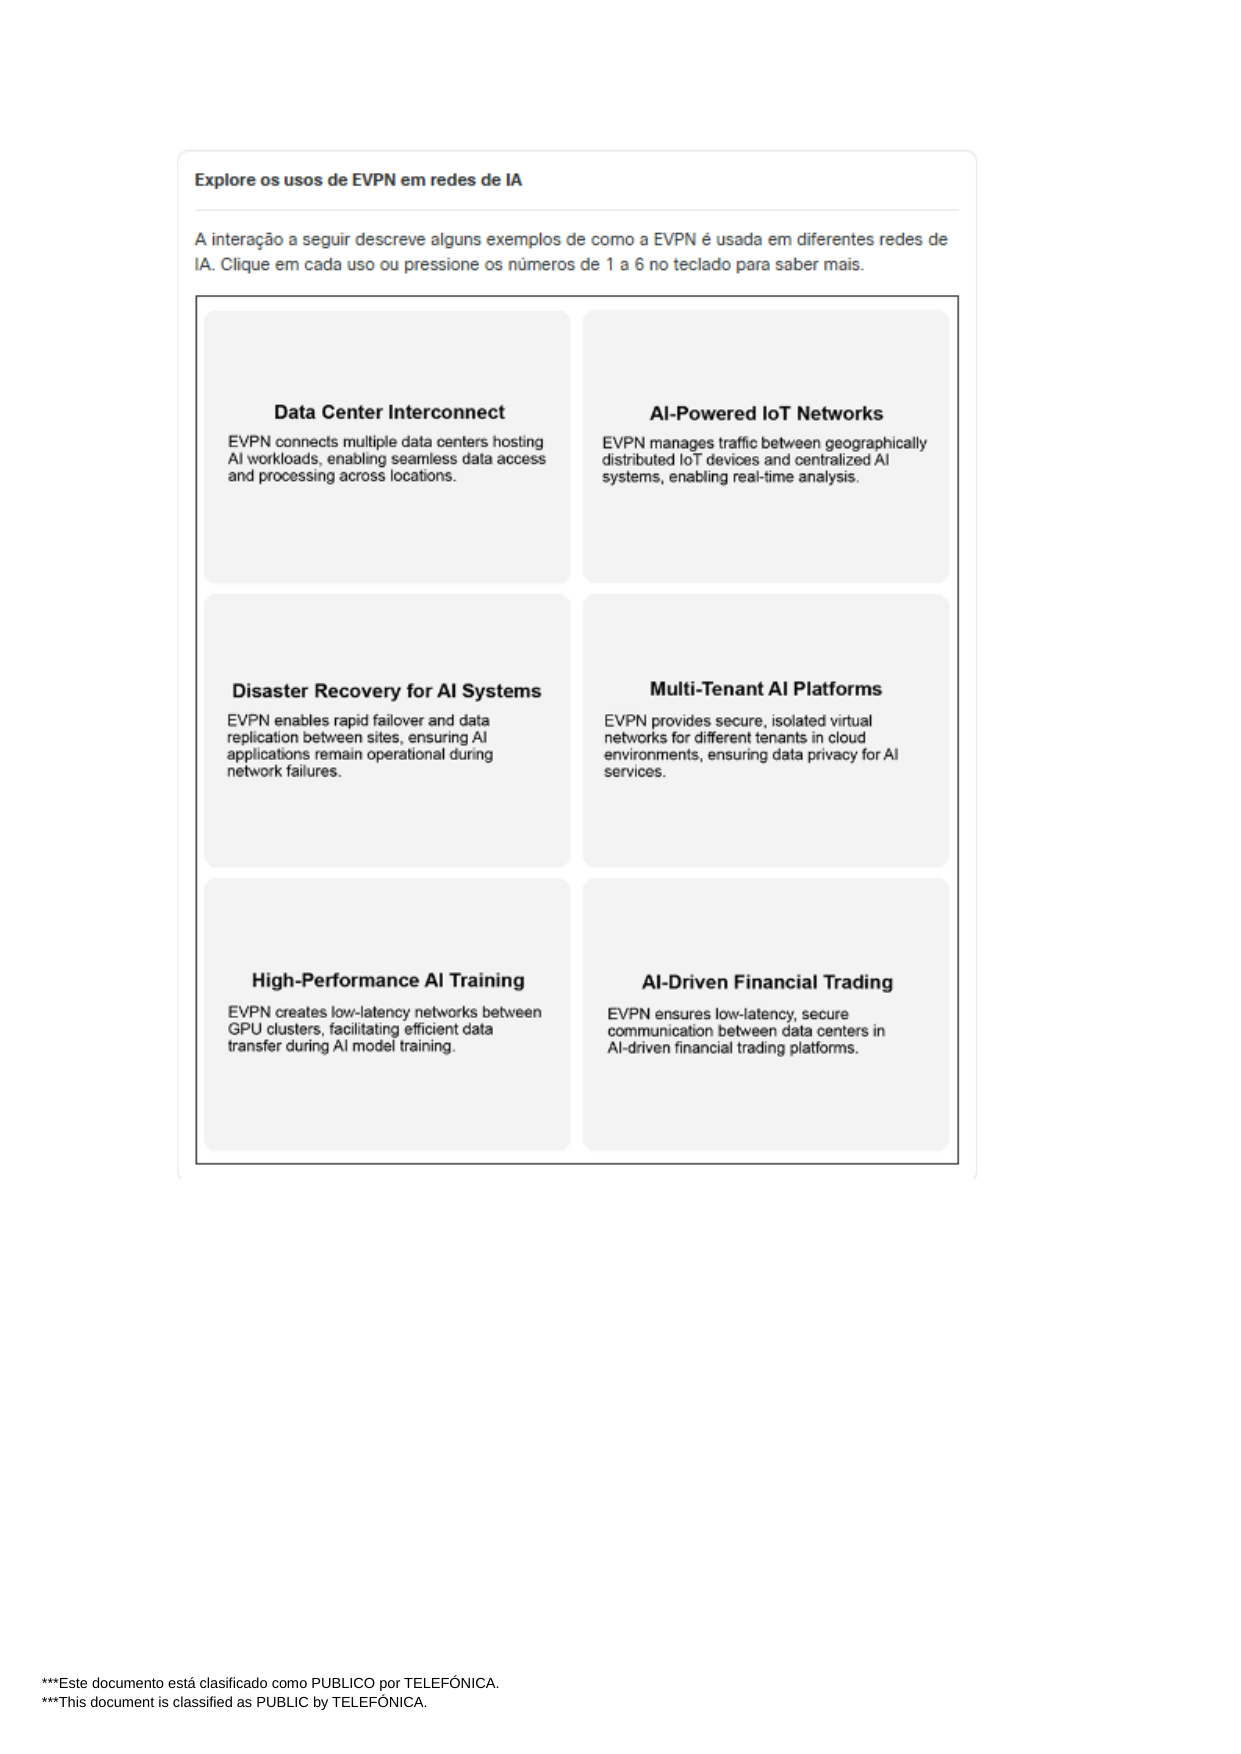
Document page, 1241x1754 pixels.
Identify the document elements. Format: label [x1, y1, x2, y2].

picture [177, 147, 978, 1179]
